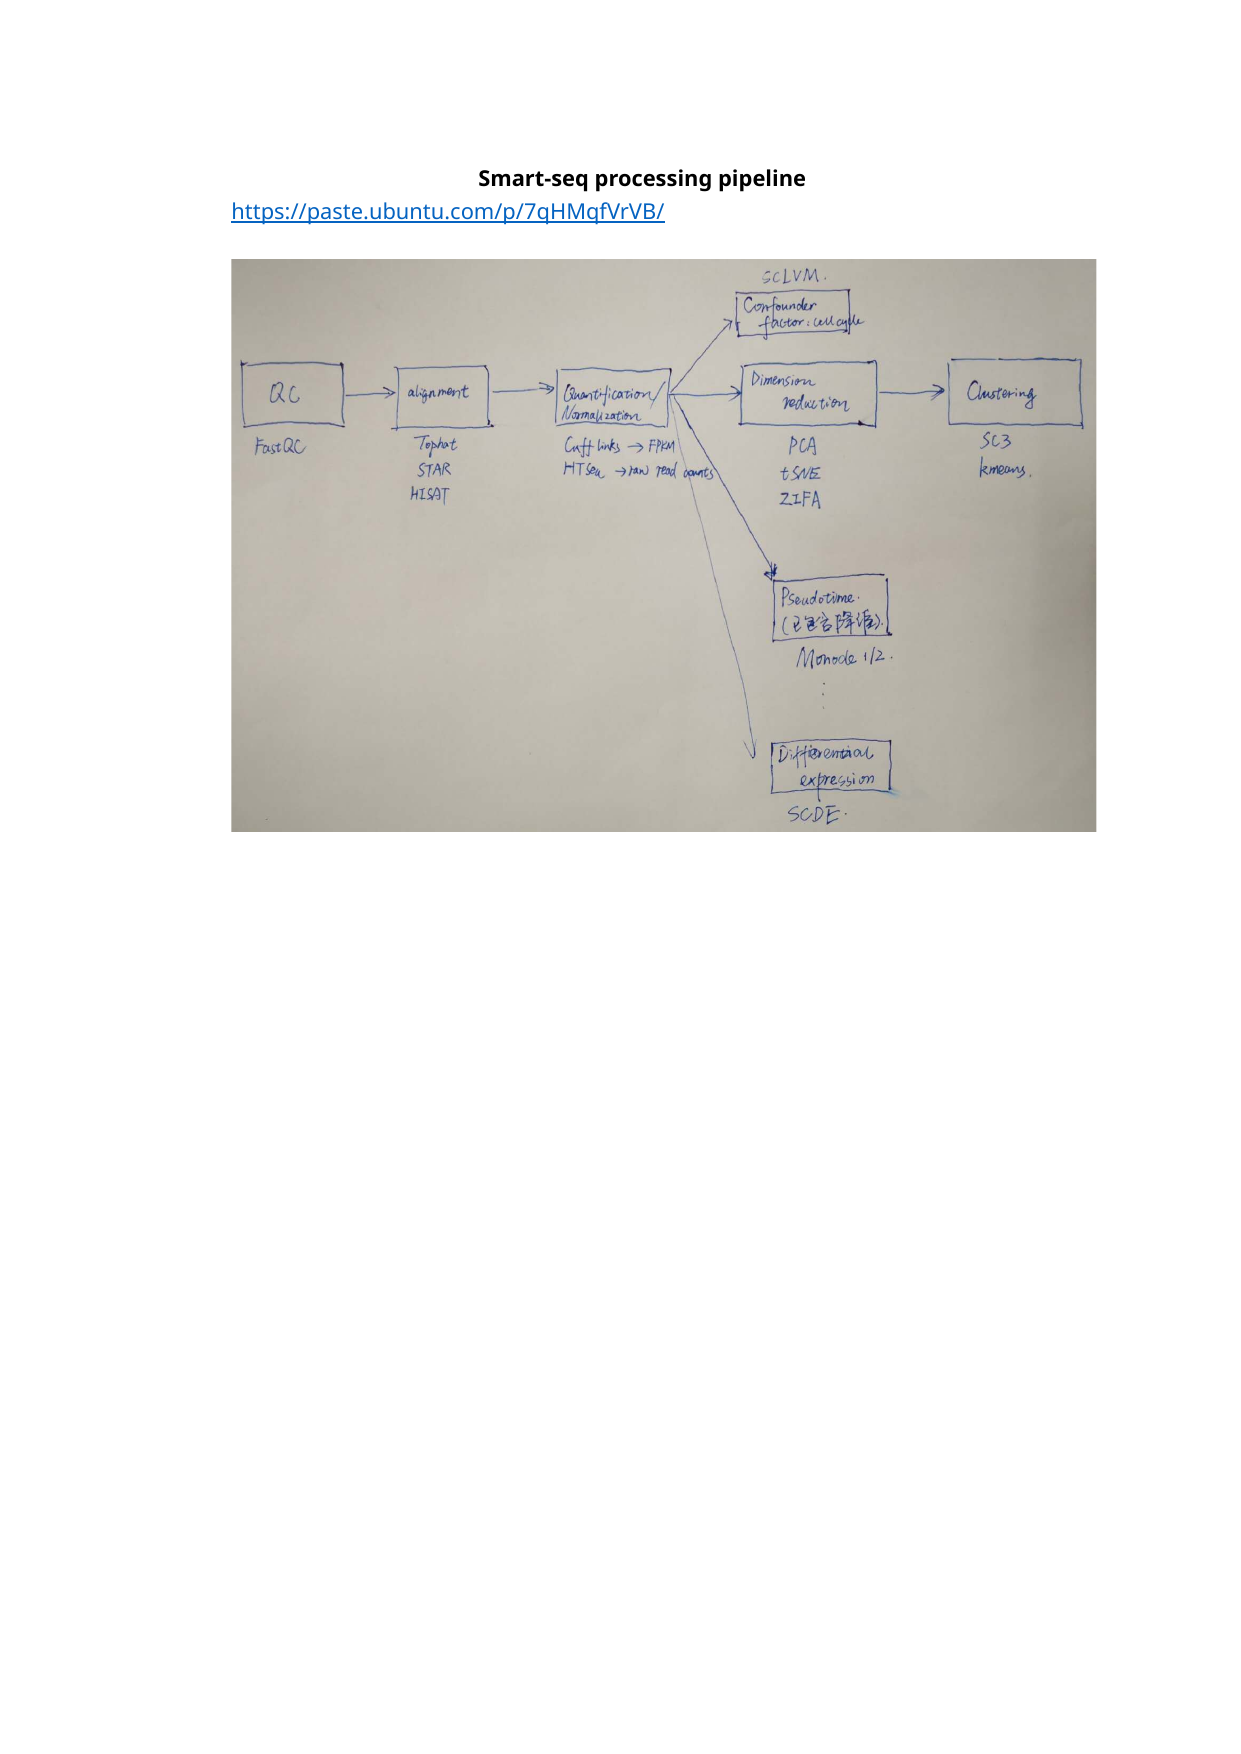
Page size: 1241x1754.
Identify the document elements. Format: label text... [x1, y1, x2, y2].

text https://paste.ubuntu.com/p/7qHMqfVrVB/ [187, 194, 1053, 227]
picture [231, 259, 1097, 832]
text Smart-seq processing pipeline [187, 162, 1053, 194]
